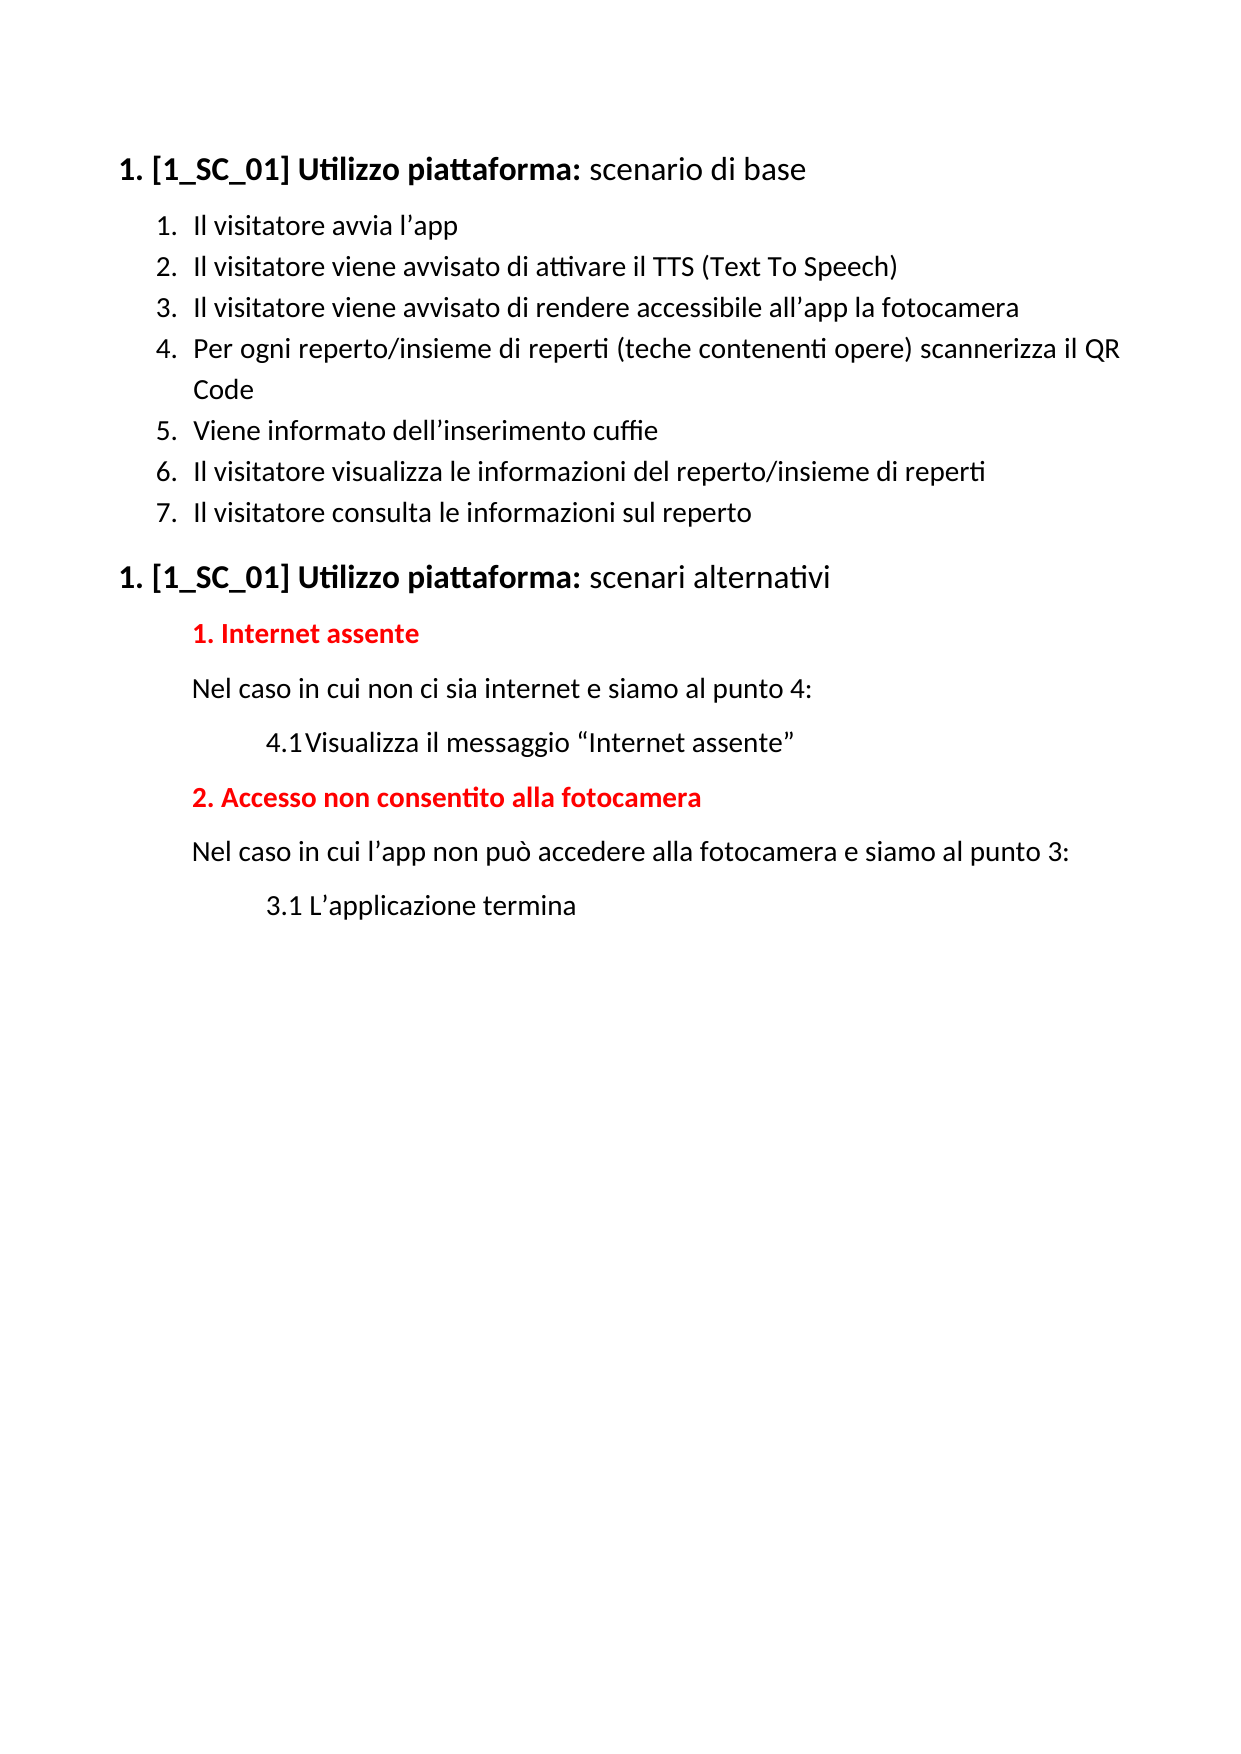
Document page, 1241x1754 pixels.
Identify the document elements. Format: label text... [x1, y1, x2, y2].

text Nel caso in cui l’app non può accedere alla fotocamera e siamo al punto 3: [118, 833, 1122, 869]
list Il visitatore consulta le informazioni sul reperto [156, 494, 1122, 529]
text 1. Internet assente [118, 616, 1122, 651]
list Il visitatore visualizza le informazioni del reperto/insieme di reperti [156, 453, 1122, 489]
text 1. [1_SC_01] Utilizzo piattaforma: scenario di base [118, 148, 1122, 188]
text 2. Accesso non consentito alla fotocamera [118, 779, 1122, 814]
text Nel caso in cui non ci sia internet e siamo al punto 4: [118, 670, 1122, 706]
list Il visitatore avvia l’app [156, 207, 1122, 243]
text 3.1 L’applicazione termina [266, 887, 1122, 923]
list Viene informato dell’inserimento cuffie [156, 412, 1122, 448]
list Il visitatore viene avvisato di rendere accessibile all’app la fotocamera [156, 289, 1122, 325]
list Visualizza il messaggio “Internet assente” [266, 724, 1122, 760]
list Per ogni reperto/insieme di reperti (teche contenenti opere) scannerizza il QR Code [156, 330, 1122, 407]
list Il visitatore viene avvisato di attivare il TTS (Text To Speech) [156, 248, 1122, 284]
text 1. [1_SC_01] Utilizzo piattaforma: scenari alternativi [118, 556, 1122, 596]
